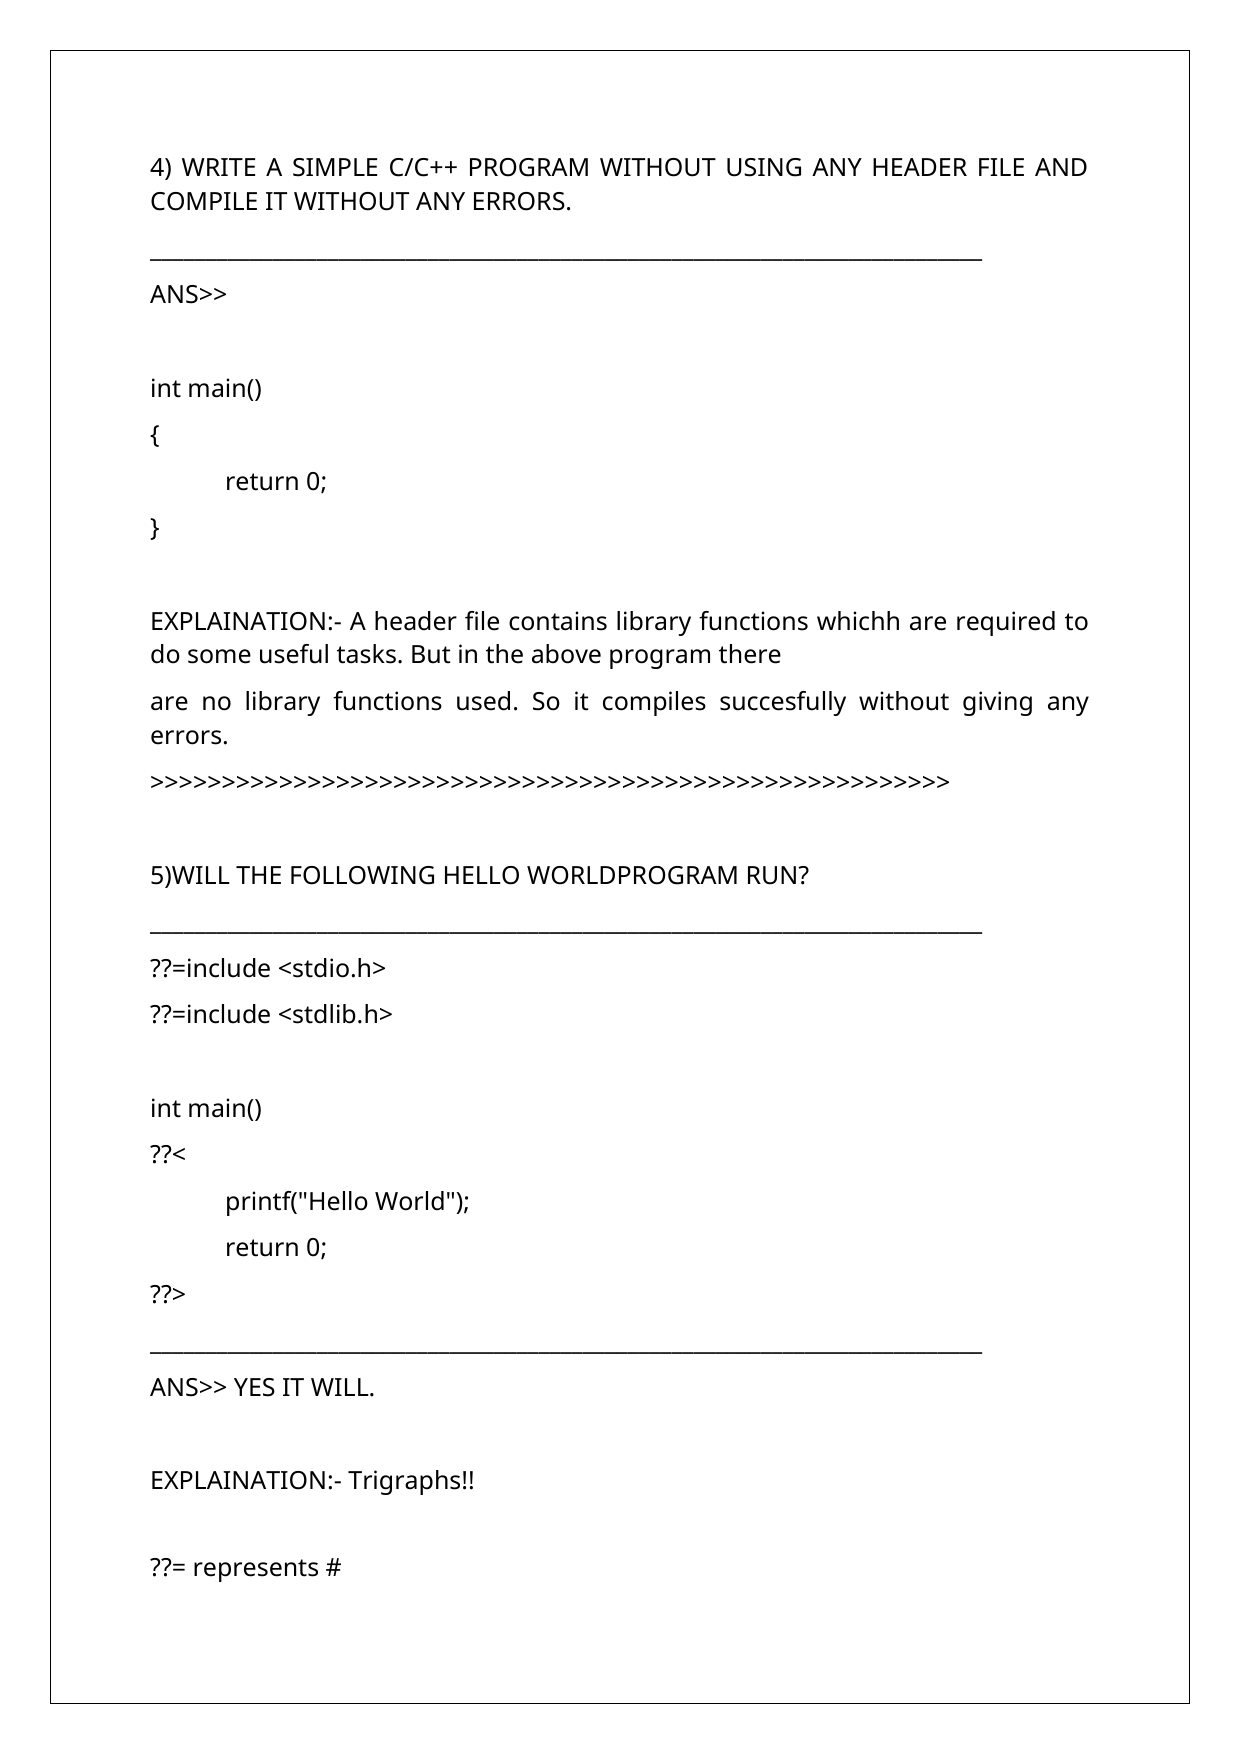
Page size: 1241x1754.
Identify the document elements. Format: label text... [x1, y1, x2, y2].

text ANS>> [150, 277, 1090, 311]
text return 0; [150, 463, 1090, 497]
text ??=include <stdlib.h> [150, 997, 1090, 1031]
text >>>>>>>>>>>>>>>>>>>>>>>>>>>>>>>>>>>>>>>>>>>>>>>>>>>>>>>> [150, 764, 1090, 798]
text ??= represents # [150, 1550, 1090, 1584]
text return 0; [150, 1230, 1090, 1264]
text EXPLAINATION:- Trigraphs!! [150, 1463, 1090, 1497]
text ANS>> YES IT WILL. [150, 1370, 1090, 1404]
text 4) WRITE A SIMPLE C/C++ PROGRAM WITHOUT USING ANY HEADER FILE AND COMPILE IT WITHOUT ANY ERRORS. [150, 150, 1090, 218]
text ??< [150, 1137, 1090, 1171]
text ??=include <stdio.h> [150, 951, 1090, 985]
text 5)WILL THE FOLLOWING HELLO WORLDPROGRAM RUN? [150, 857, 1090, 892]
text int main() [150, 1090, 1090, 1124]
text are no library functions used. So it compiles succesfully without giving any errors. [150, 684, 1090, 752]
text ___________________________________________________________________________ [150, 904, 1090, 938]
text int main() [150, 370, 1090, 404]
text printf("Hello World"); [150, 1183, 1090, 1217]
text ___________________________________________________________________________ [150, 1323, 1090, 1357]
text ___________________________________________________________________________ [150, 231, 1090, 265]
text ??> [150, 1277, 1090, 1311]
text { [150, 417, 1090, 451]
text EXPLAINATION:- A header file contains library functions whichh are required to do some useful tasks. But in the above program there [150, 603, 1090, 671]
text } [150, 510, 1090, 544]
